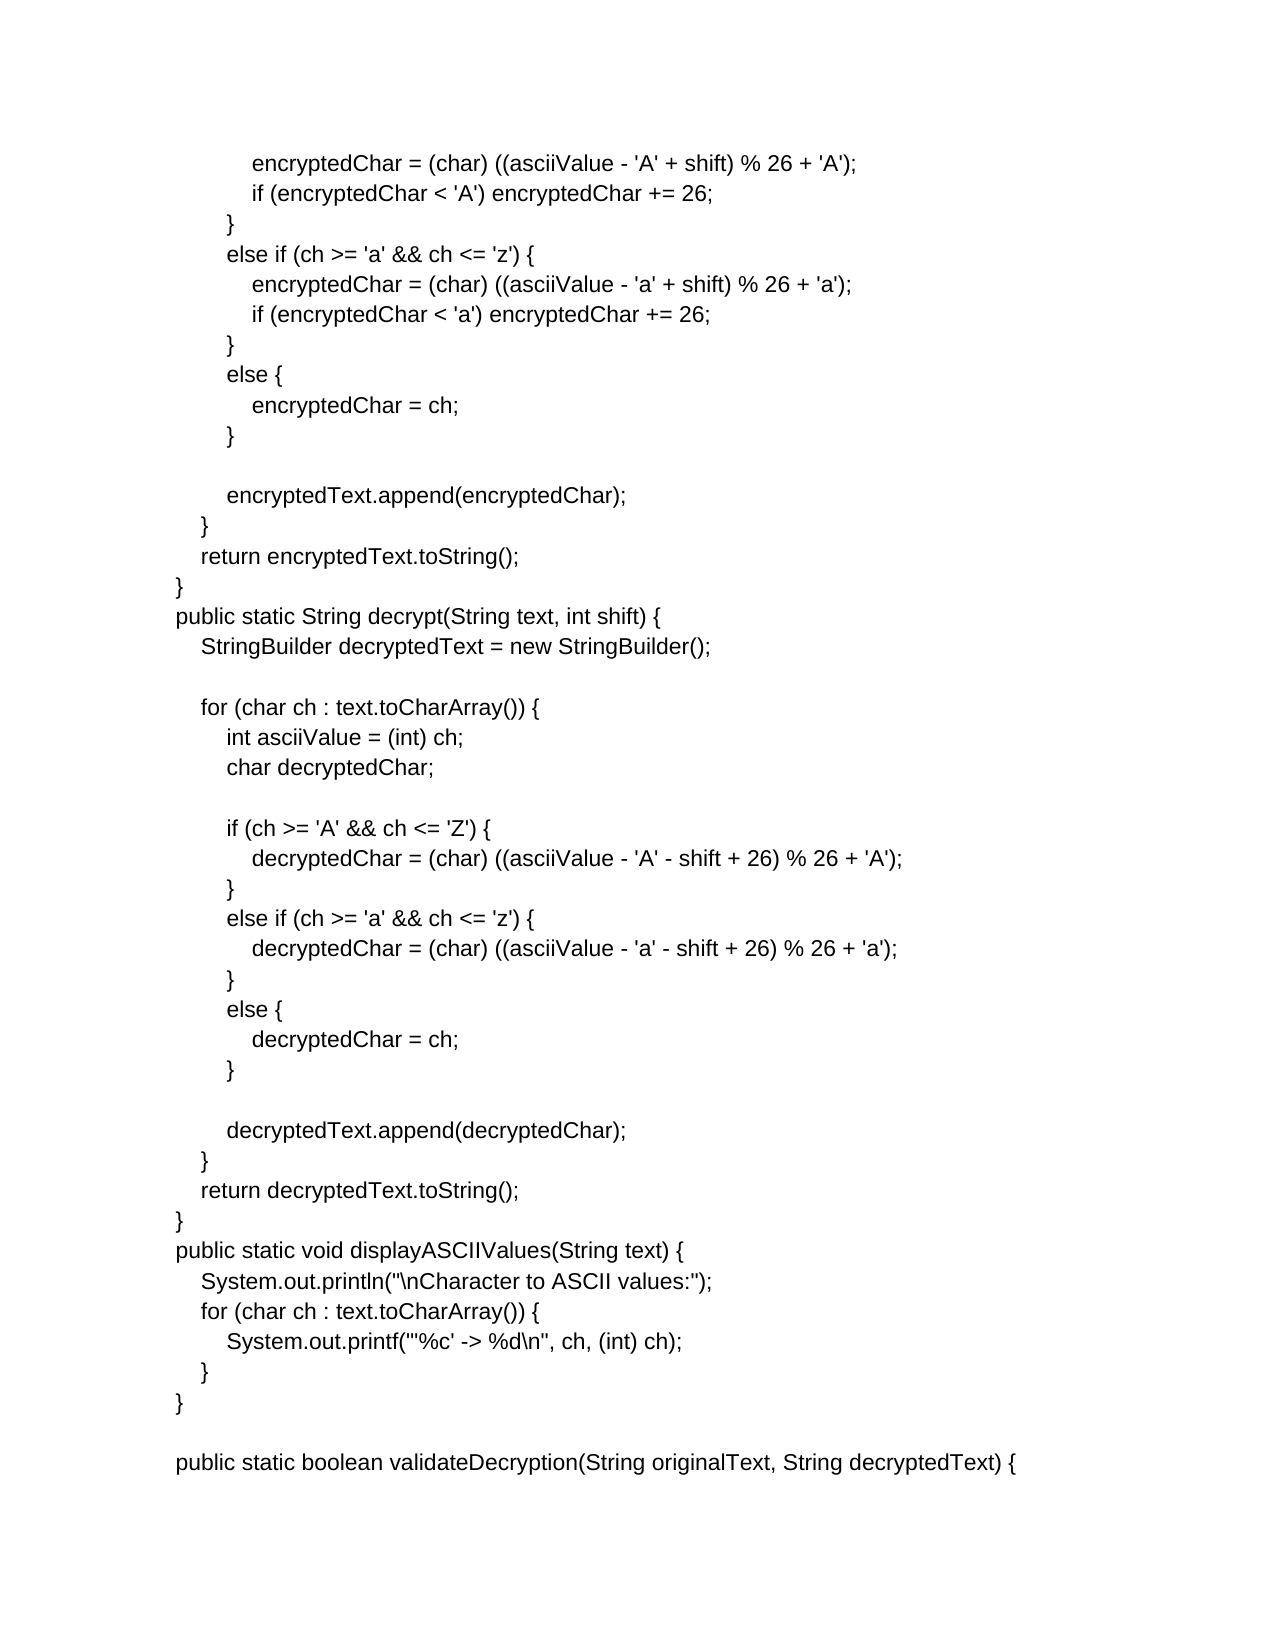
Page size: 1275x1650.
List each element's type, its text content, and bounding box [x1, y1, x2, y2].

text return encryptedText.toString(); [150, 543, 1125, 569]
text for (char ch : text.toCharArray()) { [150, 694, 1125, 720]
text return decryptedText.toString(); [150, 1177, 1125, 1203]
text if (encryptedChar < 'A') encryptedChar += 26; [150, 180, 1125, 207]
text } [150, 573, 1125, 599]
text decryptedChar = (char) ((asciiValue - 'a' - shift + 26) % 26 + 'a'); [150, 935, 1125, 962]
text if (ch >= 'A' && ch <= 'Z') { [150, 814, 1125, 841]
text encryptedChar = ch; [150, 392, 1125, 418]
text } [150, 1056, 1125, 1083]
text } [150, 1388, 1125, 1415]
text } [150, 512, 1125, 539]
text encryptedText.append(encryptedChar); [150, 482, 1125, 509]
text } [150, 875, 1125, 901]
text } [150, 1207, 1125, 1234]
text if (encryptedChar < 'a') encryptedChar += 26; [150, 301, 1125, 327]
text char decryptedChar; [150, 754, 1125, 781]
text public static boolean validateDecryption(String originalText, String decryptedText) { [150, 1449, 1125, 1475]
text } [150, 966, 1125, 992]
text else if (ch >= 'a' && ch <= 'z') { [150, 241, 1125, 267]
text decryptedChar = (char) ((asciiValue - 'A' - shift + 26) % 26 + 'A'); [150, 845, 1125, 871]
text else { [150, 361, 1125, 388]
text else { [150, 996, 1125, 1022]
text else if (ch >= 'a' && ch <= 'z') { [150, 905, 1125, 932]
text decryptedChar = ch; [150, 1026, 1125, 1052]
text } [150, 1147, 1125, 1173]
text decryptedText.append(decryptedChar); [150, 1117, 1125, 1143]
text public static void displayASCIIValues(String text) { [150, 1237, 1125, 1264]
text } [150, 422, 1125, 448]
text encryptedChar = (char) ((asciiValue - 'a' + shift) % 26 + 'a'); [150, 271, 1125, 297]
text } [150, 331, 1125, 358]
text for (char ch : text.toCharArray()) { [150, 1298, 1125, 1324]
text System.out.printf("'%c' -> %d\n", ch, (int) ch); [150, 1328, 1125, 1354]
text StringBuilder decryptedText = new StringBuilder(); [150, 633, 1125, 660]
text public static String decrypt(String text, int shift) { [150, 603, 1125, 629]
text System.out.println("\nCharacter to ASCII values:"); [150, 1268, 1125, 1294]
text } [150, 1358, 1125, 1385]
text int asciiValue = (int) ch; [150, 724, 1125, 750]
text } [150, 210, 1125, 237]
text encryptedChar = (char) ((asciiValue - 'A' + shift) % 26 + 'A'); [150, 150, 1125, 176]
